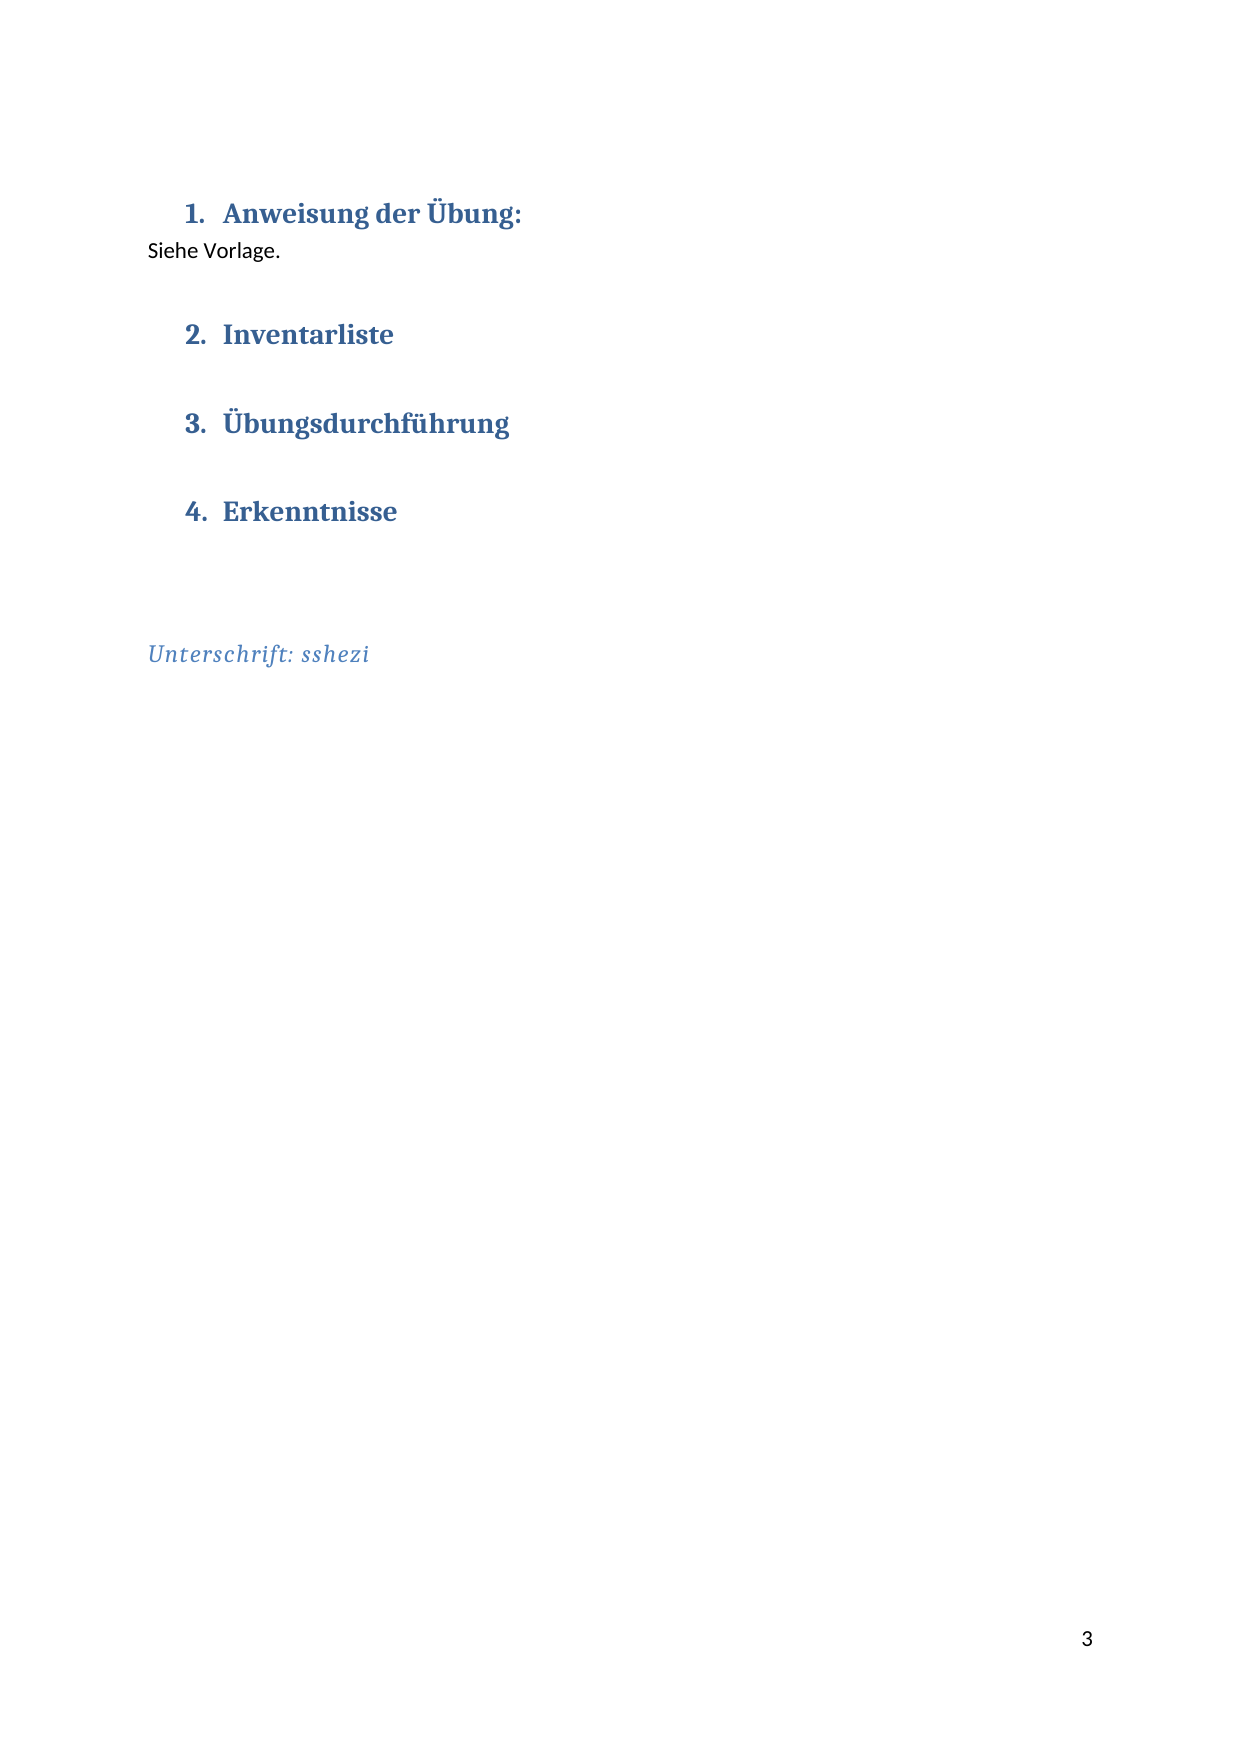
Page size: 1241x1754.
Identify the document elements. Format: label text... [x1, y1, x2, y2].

subtitle Erkenntnisse [185, 495, 1093, 529]
subtitle Unterschrift: sshezi [148, 640, 1093, 669]
subtitle Übungsdurchführung [185, 407, 1093, 440]
subtitle Inventarliste [185, 318, 1093, 352]
subtitle Anweisung der Übung: [185, 198, 1093, 231]
text Siehe Vorlage. [148, 236, 1093, 264]
